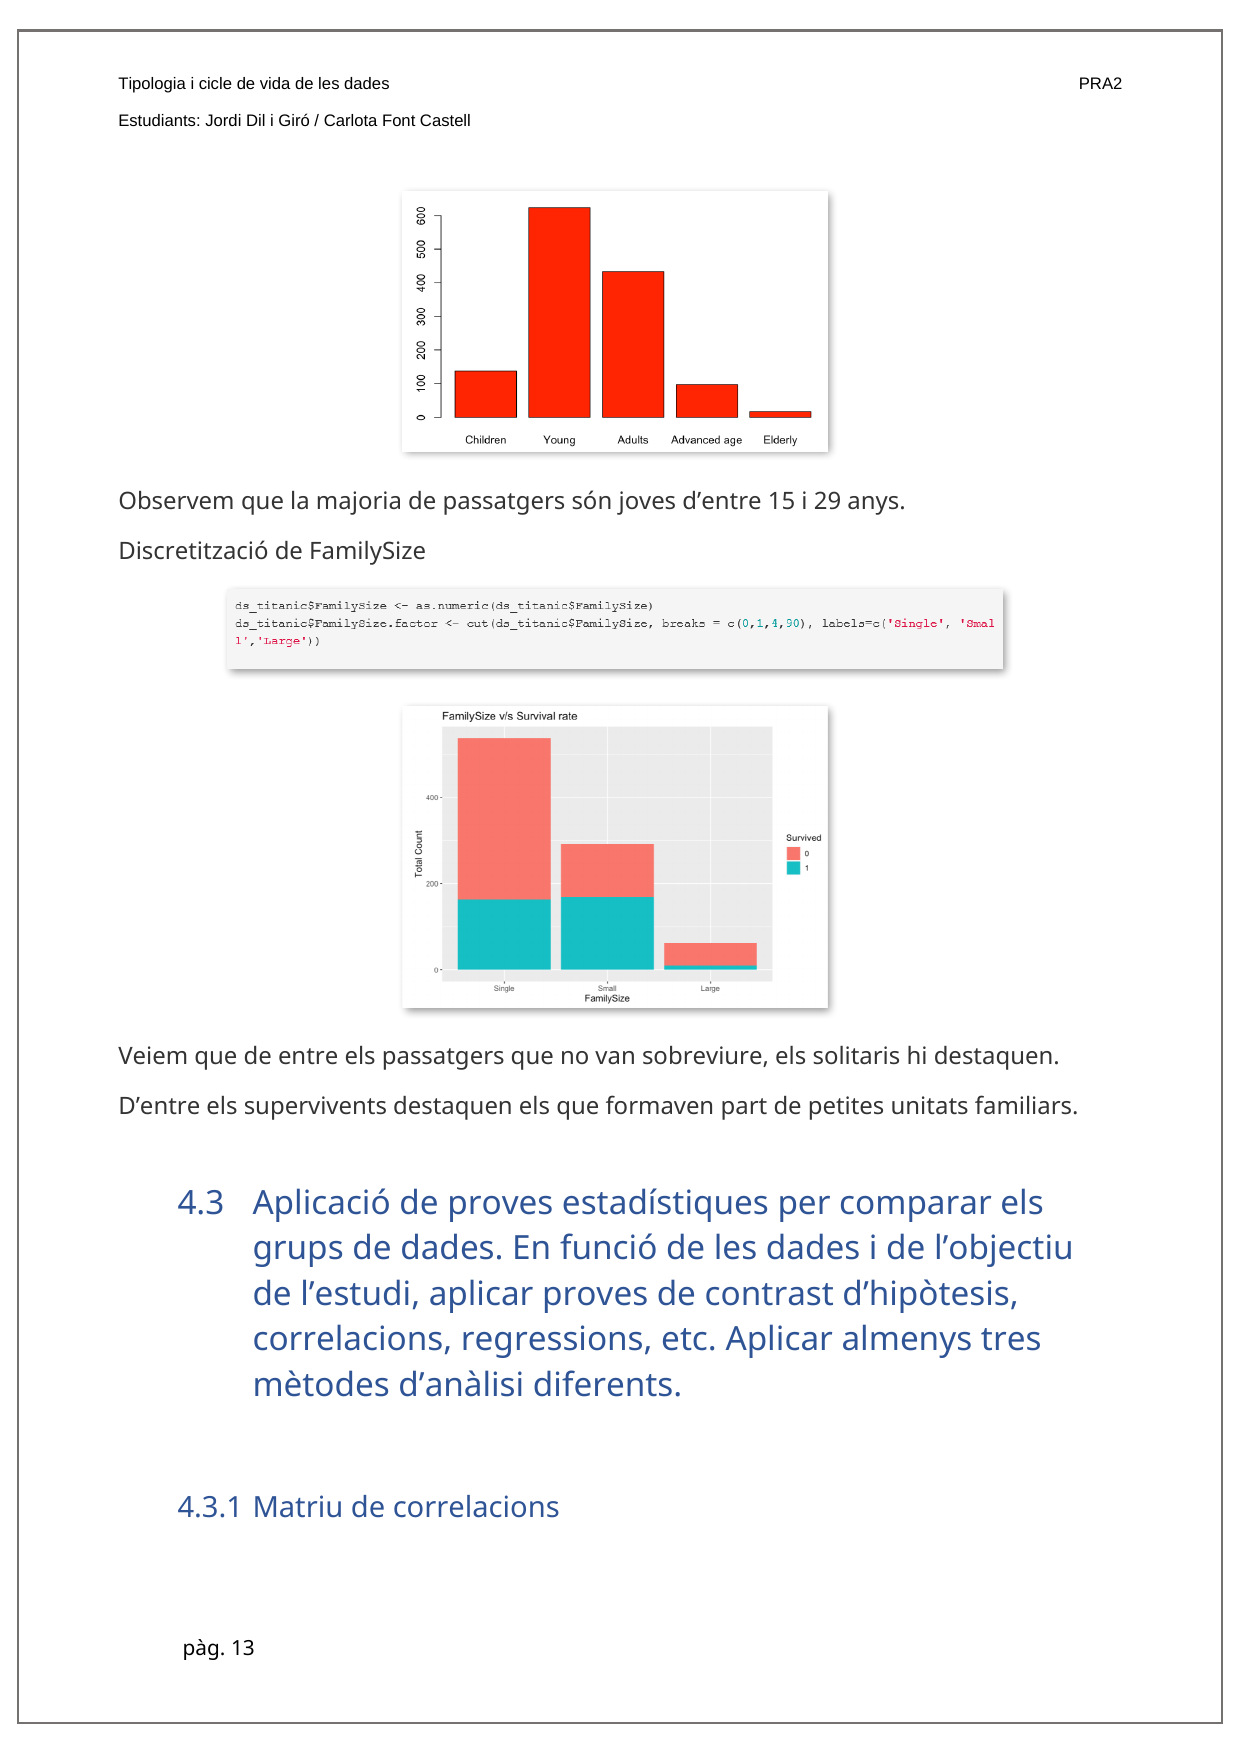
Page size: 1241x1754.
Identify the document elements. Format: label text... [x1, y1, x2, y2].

text Discretització de FamilySize [118, 533, 1122, 566]
picture [227, 589, 1003, 669]
subtitle Matriu de correlacions [177, 1486, 1122, 1526]
text D’entre els supervivents destaquen els que formaven part de petites unitats familiars. [118, 1089, 1122, 1121]
picture [402, 706, 828, 1008]
text Veiem que de entre els passatgers que no van sobreviure, els solitaris hi destaquen. [118, 1039, 1122, 1072]
picture [402, 191, 828, 452]
subtitle Aplicació de proves estadístiques per comparar els grups de dades. En funció de les dades i de l’objectiu de l’estudi, aplicar proves de contrast d’hipòtesis, correlacions, regressions, etc. Aplicar almenys tres mètodes d’anàlisi diferents. [177, 1179, 1122, 1406]
text Observem que la majoria de passatgers són joves d’entre 15 i 29 anys. [118, 484, 1122, 516]
